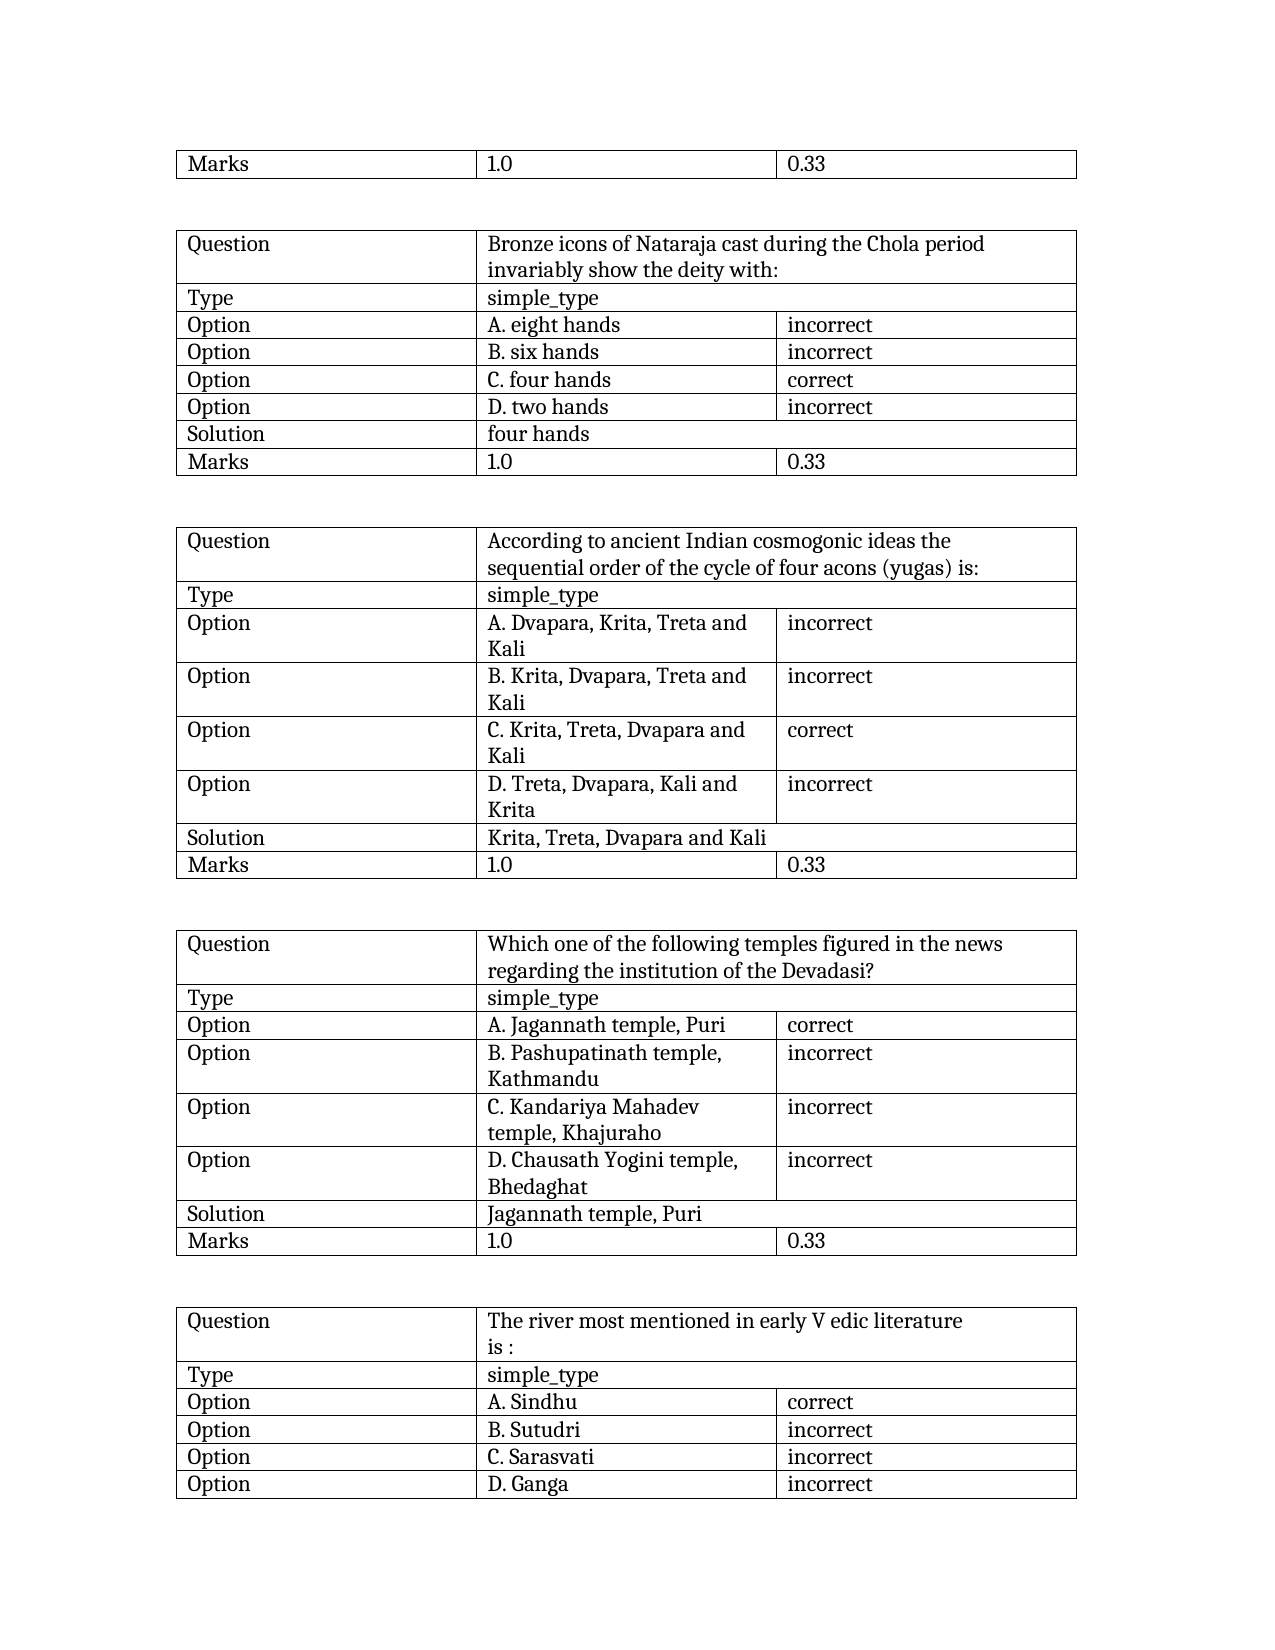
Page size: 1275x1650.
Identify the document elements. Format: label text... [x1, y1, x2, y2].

table_cell Option [177, 1040, 476, 1092]
table_cell incorrect [777, 394, 1076, 420]
table_cell Krita, Treta, Dvapara and Kali [477, 824, 1076, 851]
table_cell 0.33 [777, 1228, 1076, 1255]
table_cell Option [177, 339, 476, 365]
table_cell incorrect [777, 1147, 1076, 1200]
table_cell 1.0 [477, 852, 776, 878]
table_cell B. Sutudri [477, 1416, 776, 1443]
table_cell D. Ganga [477, 1471, 776, 1497]
table_cell incorrect [777, 1040, 1076, 1092]
table_cell A. Dvapara, Krita, Treta and Kali [477, 609, 776, 662]
table_cell C. four hands [477, 366, 776, 393]
table_cell Option [177, 1444, 476, 1470]
table_header According to ancient Indian cosmogonic ideas the sequential order of the cycle of four acons (yugas) is: [477, 528, 1076, 581]
table_cell Option [177, 1471, 476, 1497]
table_cell Option [177, 771, 476, 823]
table_cell 0.33 [777, 151, 1076, 177]
table_cell correct [777, 366, 1076, 393]
table_cell Type [177, 284, 476, 311]
table_cell incorrect [777, 339, 1076, 365]
table_cell Option [177, 394, 476, 420]
table_cell Option [177, 717, 476, 769]
table_cell Option [177, 1012, 476, 1039]
table_cell correct [777, 717, 1076, 769]
table_cell A. eight hands [477, 312, 776, 338]
table_cell incorrect [777, 771, 1076, 823]
table_cell D. Chausath Yogini temple, Bhedaghat [477, 1147, 776, 1200]
table_cell B. Pashupatinath temple, Kathmandu [477, 1040, 776, 1092]
table_cell A. Jagannath temple, Puri [477, 1012, 776, 1039]
table_cell incorrect [777, 1094, 1076, 1146]
table_cell 0.33 [777, 449, 1076, 475]
table_cell incorrect [777, 1416, 1076, 1443]
table_cell Marks [177, 1228, 476, 1255]
table_cell Marks [177, 151, 476, 177]
table_cell Type [177, 1362, 476, 1388]
table_cell Option [177, 366, 476, 393]
table_header Question [177, 528, 476, 581]
table_cell 1.0 [477, 449, 776, 475]
table_cell incorrect [777, 609, 1076, 662]
table_cell Solution [177, 824, 476, 851]
table_cell simple_type [477, 985, 1076, 1011]
table_cell Jagannath temple, Puri [477, 1201, 1076, 1227]
table_cell correct [777, 1012, 1076, 1039]
table_cell Option [177, 1094, 476, 1146]
table_cell C. Sarasvati [477, 1444, 776, 1470]
table_cell D. Treta, Dvapara, Kali and Krita [477, 771, 776, 823]
table_header The river most mentioned in early V edic literature is : [477, 1308, 1076, 1361]
table_cell Option [177, 663, 476, 716]
table_cell B. Krita, Dvapara, Treta and Kali [477, 663, 776, 716]
table_cell simple_type [477, 582, 1076, 608]
table_cell 1.0 [477, 1228, 776, 1255]
table_cell 0.33 [777, 852, 1076, 878]
table_cell simple_type [477, 1362, 1076, 1388]
table_cell Type [177, 582, 476, 608]
table_cell B. six hands [477, 339, 776, 365]
table_cell incorrect [777, 1444, 1076, 1470]
table_cell Solution [177, 421, 476, 448]
table_cell Marks [177, 449, 476, 475]
table_header Question [177, 931, 476, 984]
table_cell Option [177, 1389, 476, 1415]
table_cell Option [177, 609, 476, 662]
table_cell D. two hands [477, 394, 776, 420]
table_cell A. Sindhu [477, 1389, 776, 1415]
table_cell C. Krita, Treta, Dvapara and Kali [477, 717, 776, 769]
table_cell incorrect [777, 312, 1076, 338]
table_header Which one of the following temples figured in the news regarding the institution of the Devadasi? [477, 931, 1076, 984]
table_cell C. Kandariya Mahadev temple, Khajuraho [477, 1094, 776, 1146]
table_cell Option [177, 1147, 476, 1200]
table_cell Option [177, 1416, 476, 1443]
table_cell Marks [177, 852, 476, 878]
table_cell incorrect [777, 663, 1076, 716]
table_header Bronze icons of Nataraja cast during the Chola period invariably show the deity with: [477, 231, 1076, 283]
table_header Question [177, 1308, 476, 1361]
table_cell Type [177, 985, 476, 1011]
table_cell simple_type [477, 284, 1076, 311]
table_cell correct [777, 1389, 1076, 1415]
table_cell incorrect [777, 1471, 1076, 1497]
table_header Question [177, 231, 476, 283]
table_cell four hands [477, 421, 1076, 448]
table_cell 1.0 [477, 151, 776, 177]
table_cell Option [177, 312, 476, 338]
table_cell Solution [177, 1201, 476, 1227]
